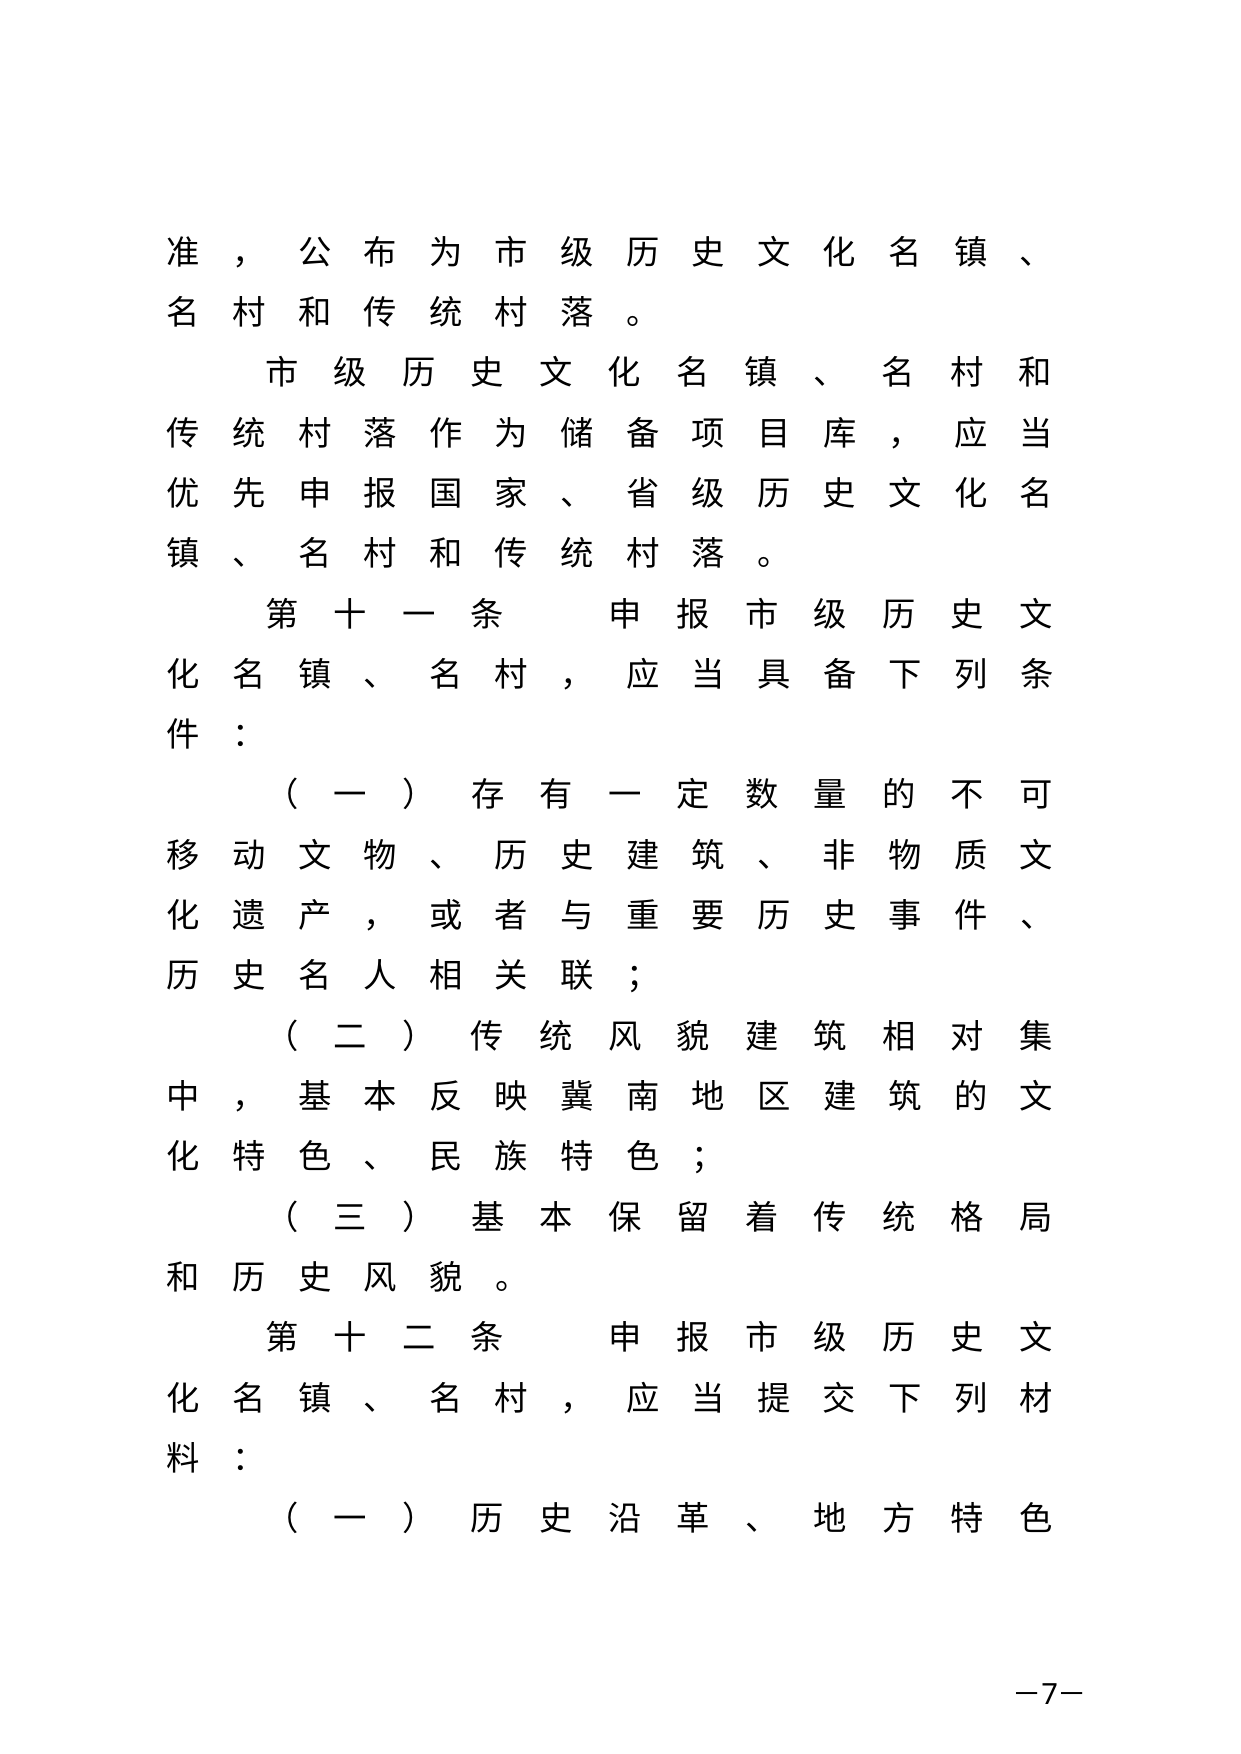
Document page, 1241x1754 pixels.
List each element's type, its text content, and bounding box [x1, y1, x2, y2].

text （二）传统风貌建筑相对集中，基本反映冀南地区建筑的文化特色、民族特色； [167, 1003, 1085, 1184]
text 第十一条 申报市级历史文化名镇、名村，应当具备下列条件： [167, 581, 1085, 762]
text 第十二条 申报市级历史文化名镇、名村，应当提交下列材料： [167, 1305, 1085, 1486]
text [167, 219, 1085, 340]
text 市级历史文化名镇、名村和传统村落作为储备项目库，应当优先申报国家、省级历史文化名镇、名村和传统村落。 [167, 340, 1085, 581]
text （三）基本保留着传统格局和历史风貌。 [167, 1184, 1085, 1305]
text （一）存有一定数量的不可移动文物、历史建筑、非物质文化遗产，或者与重要历史事件、历史名人相关联； [167, 762, 1085, 1003]
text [167, 1486, 1085, 1546]
